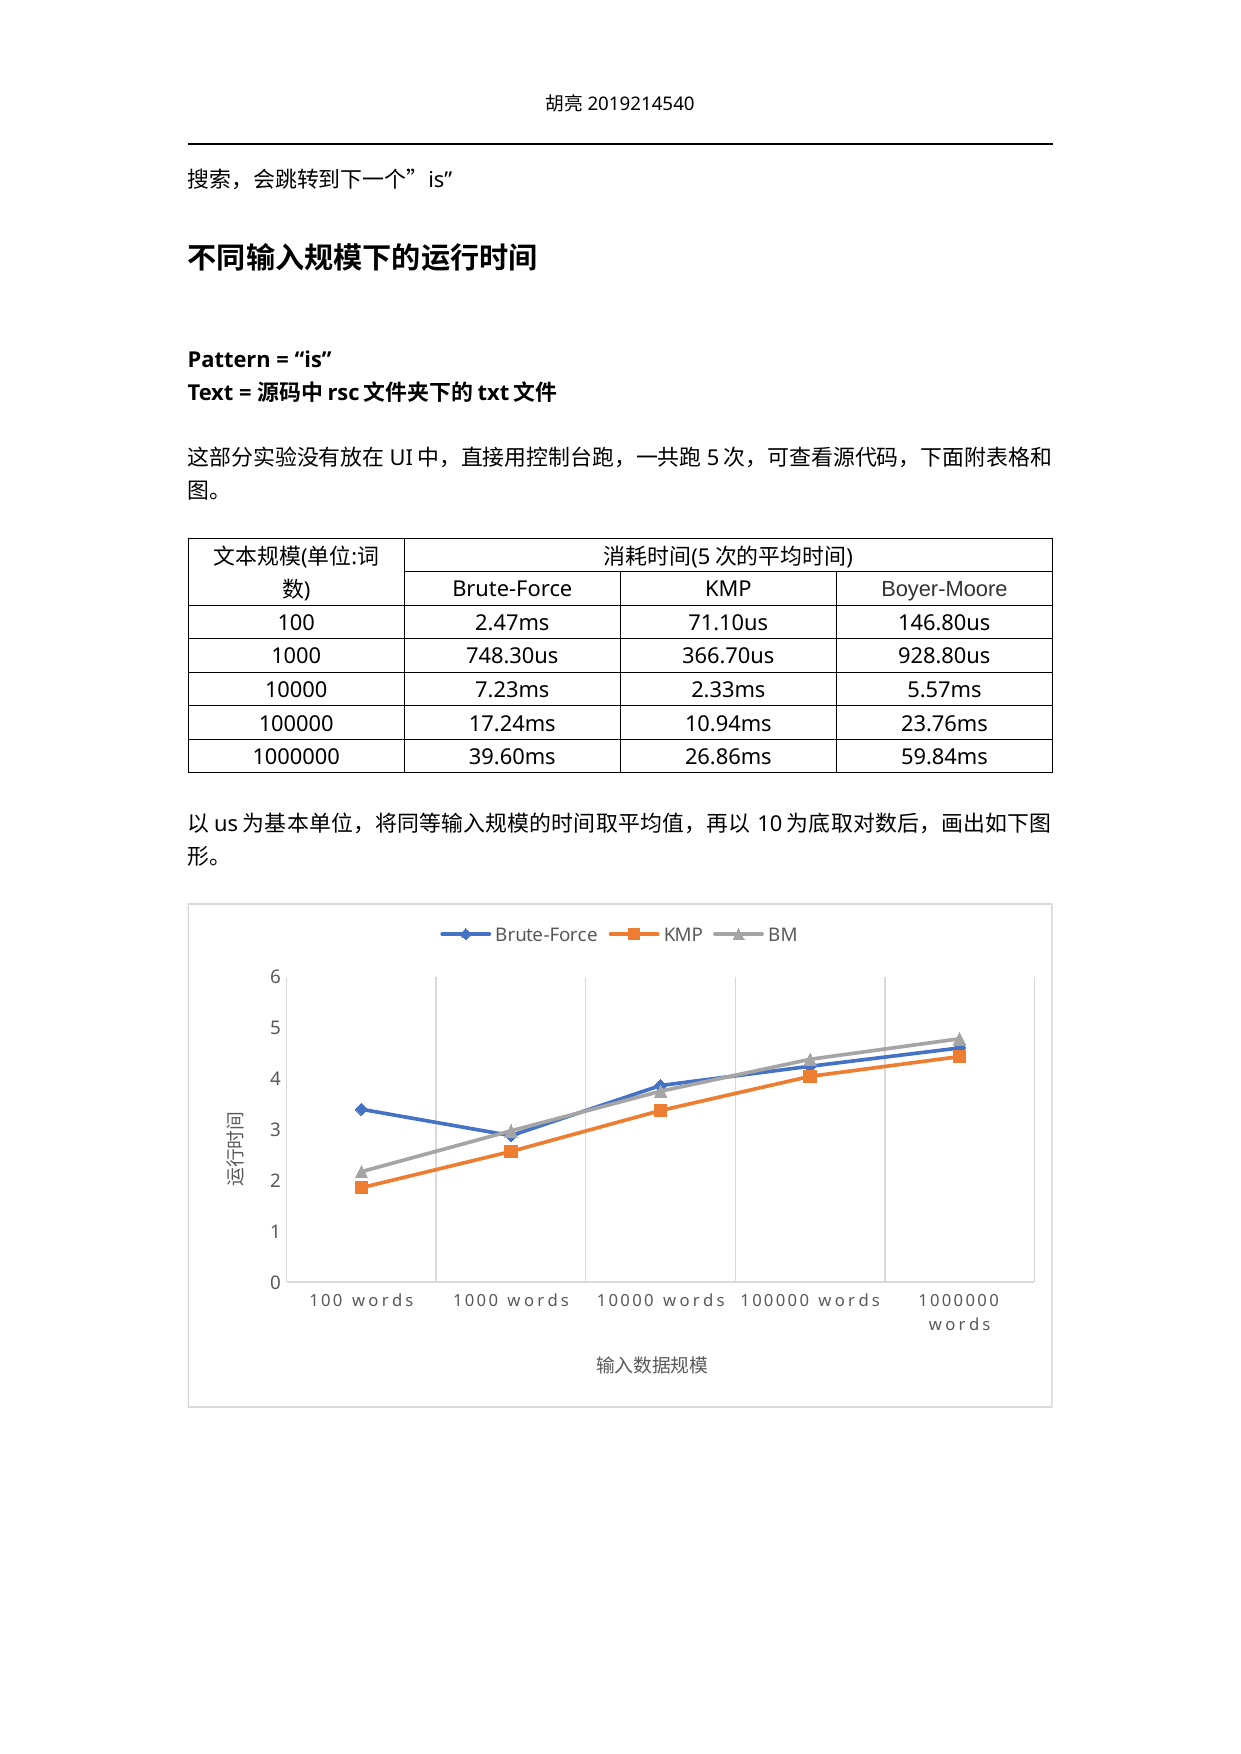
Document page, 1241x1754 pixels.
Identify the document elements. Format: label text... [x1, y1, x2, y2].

table_cell 39.60ms [405, 740, 620, 772]
table_cell 366.70us [621, 639, 836, 672]
table_cell 59.84ms [837, 740, 1052, 772]
table_cell 146.80us [837, 606, 1052, 638]
table_cell 2.33ms [621, 673, 836, 705]
table_header 消耗时间(5次的平均时间) [405, 539, 1052, 571]
table_cell 748.30us [405, 639, 620, 672]
table_cell 23.76ms [837, 706, 1052, 739]
table_header 文本规模(单位:词数) [189, 539, 404, 604]
table_cell 71.10us [621, 606, 836, 638]
table_cell 100000 [189, 706, 404, 739]
text Pattern = “is” [187, 342, 1053, 375]
table_cell 1000 [189, 639, 404, 672]
table_cell 17.24ms [405, 706, 620, 739]
table_cell 100 [189, 606, 404, 638]
table_cell 10.94ms [621, 706, 836, 739]
table_cell 26.86ms [621, 740, 836, 772]
table_cell 5.57ms [837, 673, 1052, 705]
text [187, 162, 1053, 194]
text 这部分实验没有放在UI中，直接用控制台跑，一共跑5次，可查看源代码，下面附表格和图。 [187, 440, 1053, 505]
table_cell 2.47ms [405, 606, 620, 638]
table_cell 7.23ms [405, 673, 620, 705]
text Text = 源码中rsc文件夹下的txt文件 [187, 375, 1053, 407]
table_cell KMP [621, 572, 836, 604]
table_cell 1000000 [189, 740, 404, 772]
table_cell 928.80us [837, 639, 1052, 672]
table_cell 10000 [189, 673, 404, 705]
table_cell Boyer-Moore [837, 572, 1052, 604]
subtitle 不同输入规模下的运行时间 [187, 224, 1053, 289]
table_cell Brute-Force [405, 572, 620, 604]
text 以us为基本单位，将同等输入规模的时间取平均值，再以10为底取对数后，画出如下图形。 [187, 806, 1053, 871]
